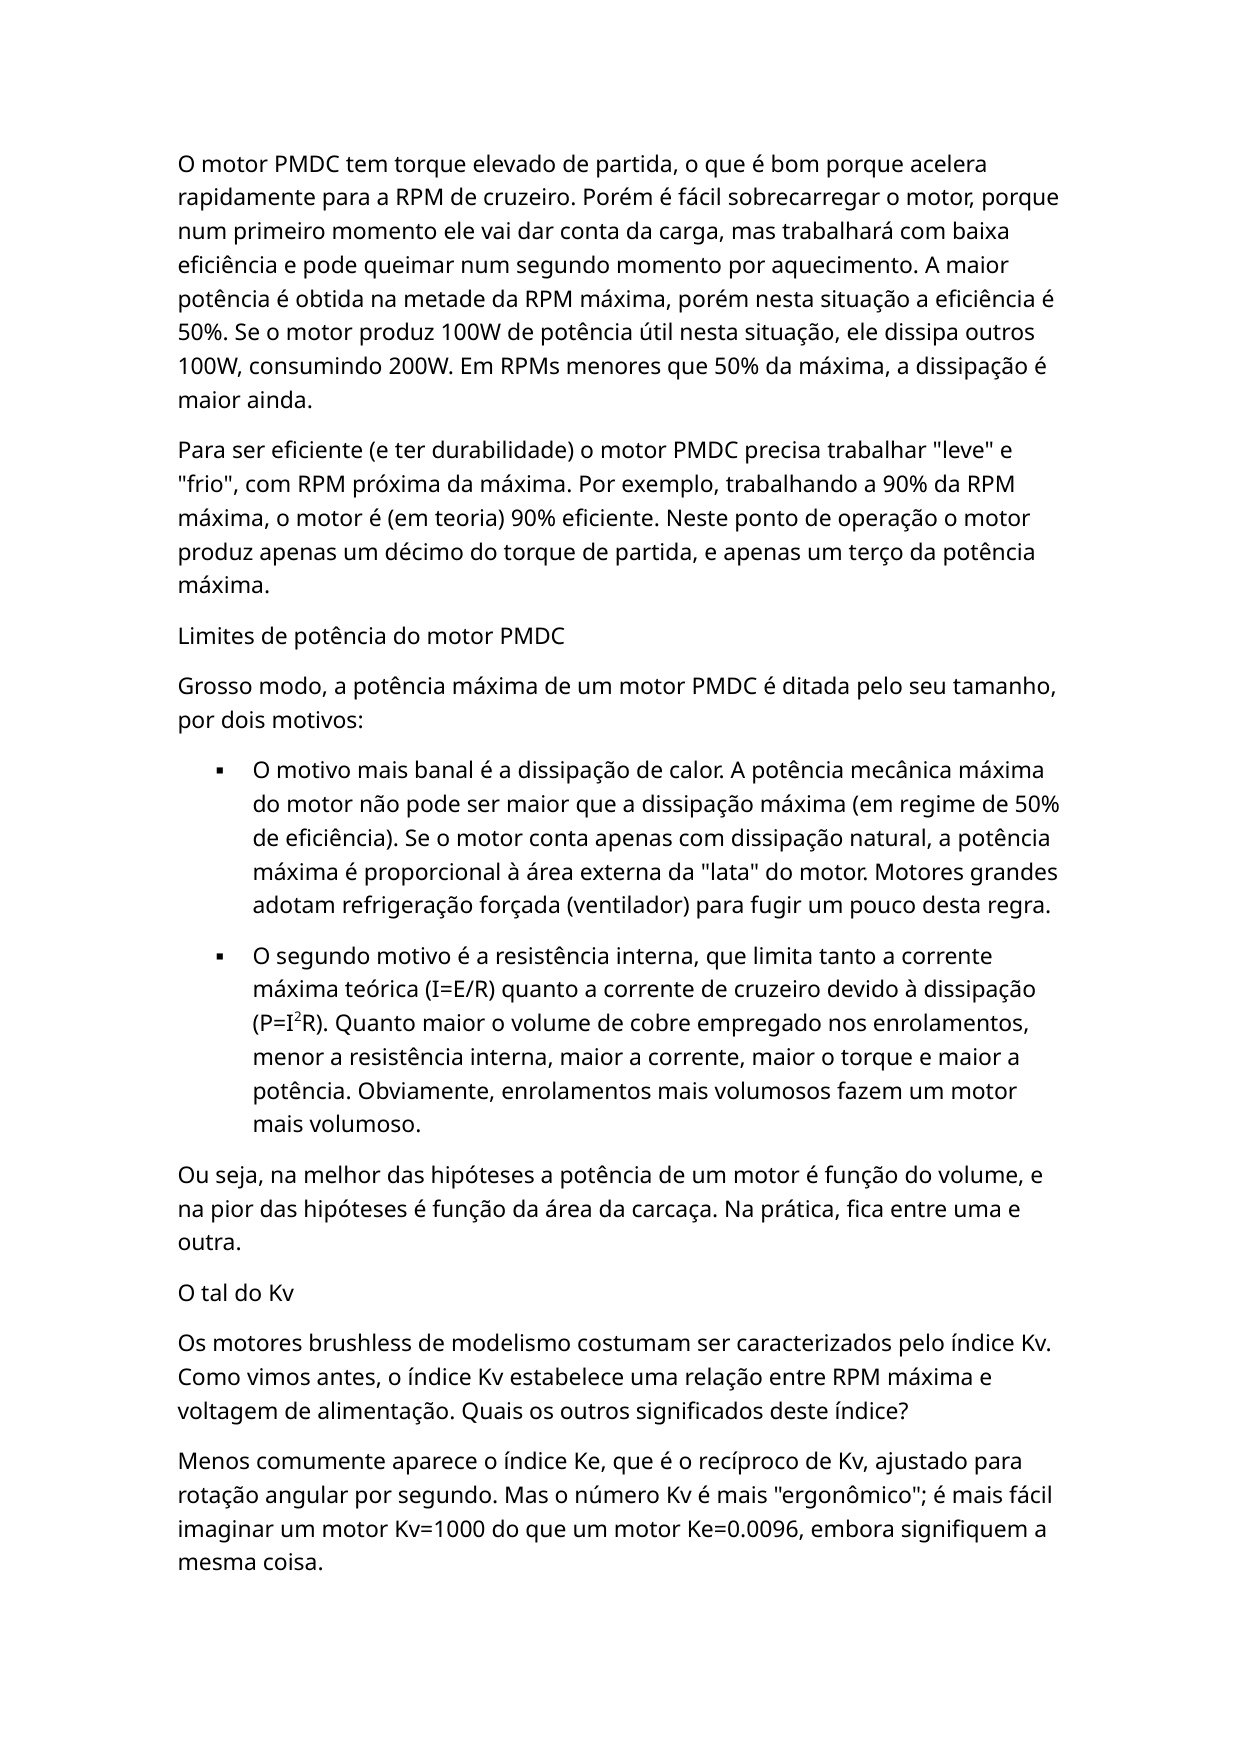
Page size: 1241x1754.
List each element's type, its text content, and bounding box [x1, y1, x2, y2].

text Para ser eficiente (e ter durabilidade) o motor PMDC precisa trabalhar "leve" e "frio", com RPM próxima da máxima. Por exemplo, trabalhando a 90% da RPM máxima, o motor é (em teoria) 90% eficiente. Neste ponto de operação o motor produz apenas um décimo do torque de partida, e apenas um terço da potência máxima. [177, 434, 1063, 601]
list O motivo mais banal é a dissipação de calor. A potência mecânica máxima do motor não pode ser maior que a dissipação máxima (em regime de 50% de eficiência). Se o motor conta apenas com dissipação natural, a potência máxima é proporcional à área externa da "lata" do motor. Motores grandes adotam refrigeração forçada (ventilador) para fugir um pouco desta regra. [215, 754, 1063, 921]
text Ou seja, na melhor das hipóteses a potência de um motor é função do volume, e na pior das hipóteses é função da área da carcaça. Na prática, fica entre uma e outra. [177, 1159, 1063, 1258]
text O tal do Kv [177, 1277, 1063, 1308]
text Grosso modo, a potência máxima de um motor PMDC é ditada pelo seu tamanho, por dois motivos: [177, 670, 1063, 735]
text O motor PMDC tem torque elevado de partida, o que é bom porque acelera rapidamente para a RPM de cruzeiro. Porém é fácil sobrecarregar o motor, porque num primeiro momento ele vai dar conta da carga, mas trabalhará com baixa eficiência e pode queimar num segundo momento por aquecimento. A maior potência é obtida na metade da RPM máxima, porém nesta situação a eficiência é 50%. Se o motor produz 100W de potência útil nesta situação, ele dissipa outros 100W, consumindo 200W. Em RPMs menores que 50% da máxima, a dissipação é maior ainda. [177, 148, 1063, 415]
text Limites de potência do motor PMDC [177, 620, 1063, 651]
text Menos comumente aparece o índice Ke, que é o recíproco de Kv, ajustado para rotação angular por segundo. Mas o número Kv é mais "ergonômico"; é mais fácil imaginar um motor Kv=1000 do que um motor Ke=0.0096, embora signifiquem a mesma coisa. [177, 1445, 1063, 1578]
text Os motores brushless de modelismo costumam ser caracterizados pelo índice Kv. Como vimos antes, o índice Kv estabelece uma relação entre RPM máxima e voltagem de alimentação. Quais os outros significados deste índice? [177, 1327, 1063, 1426]
list O segundo motivo é a resistência interna, que limita tanto a corrente máxima teórica (I=E/R) quanto a corrente de cruzeiro devido à dissipação (P=I2R). Quanto maior o volume de cobre empregado nos enrolamentos, menor a resistência interna, maior a corrente, maior o torque e maior a potência. Obviamente, enrolamentos mais volumosos fazem um motor mais volumoso. [215, 940, 1063, 1140]
